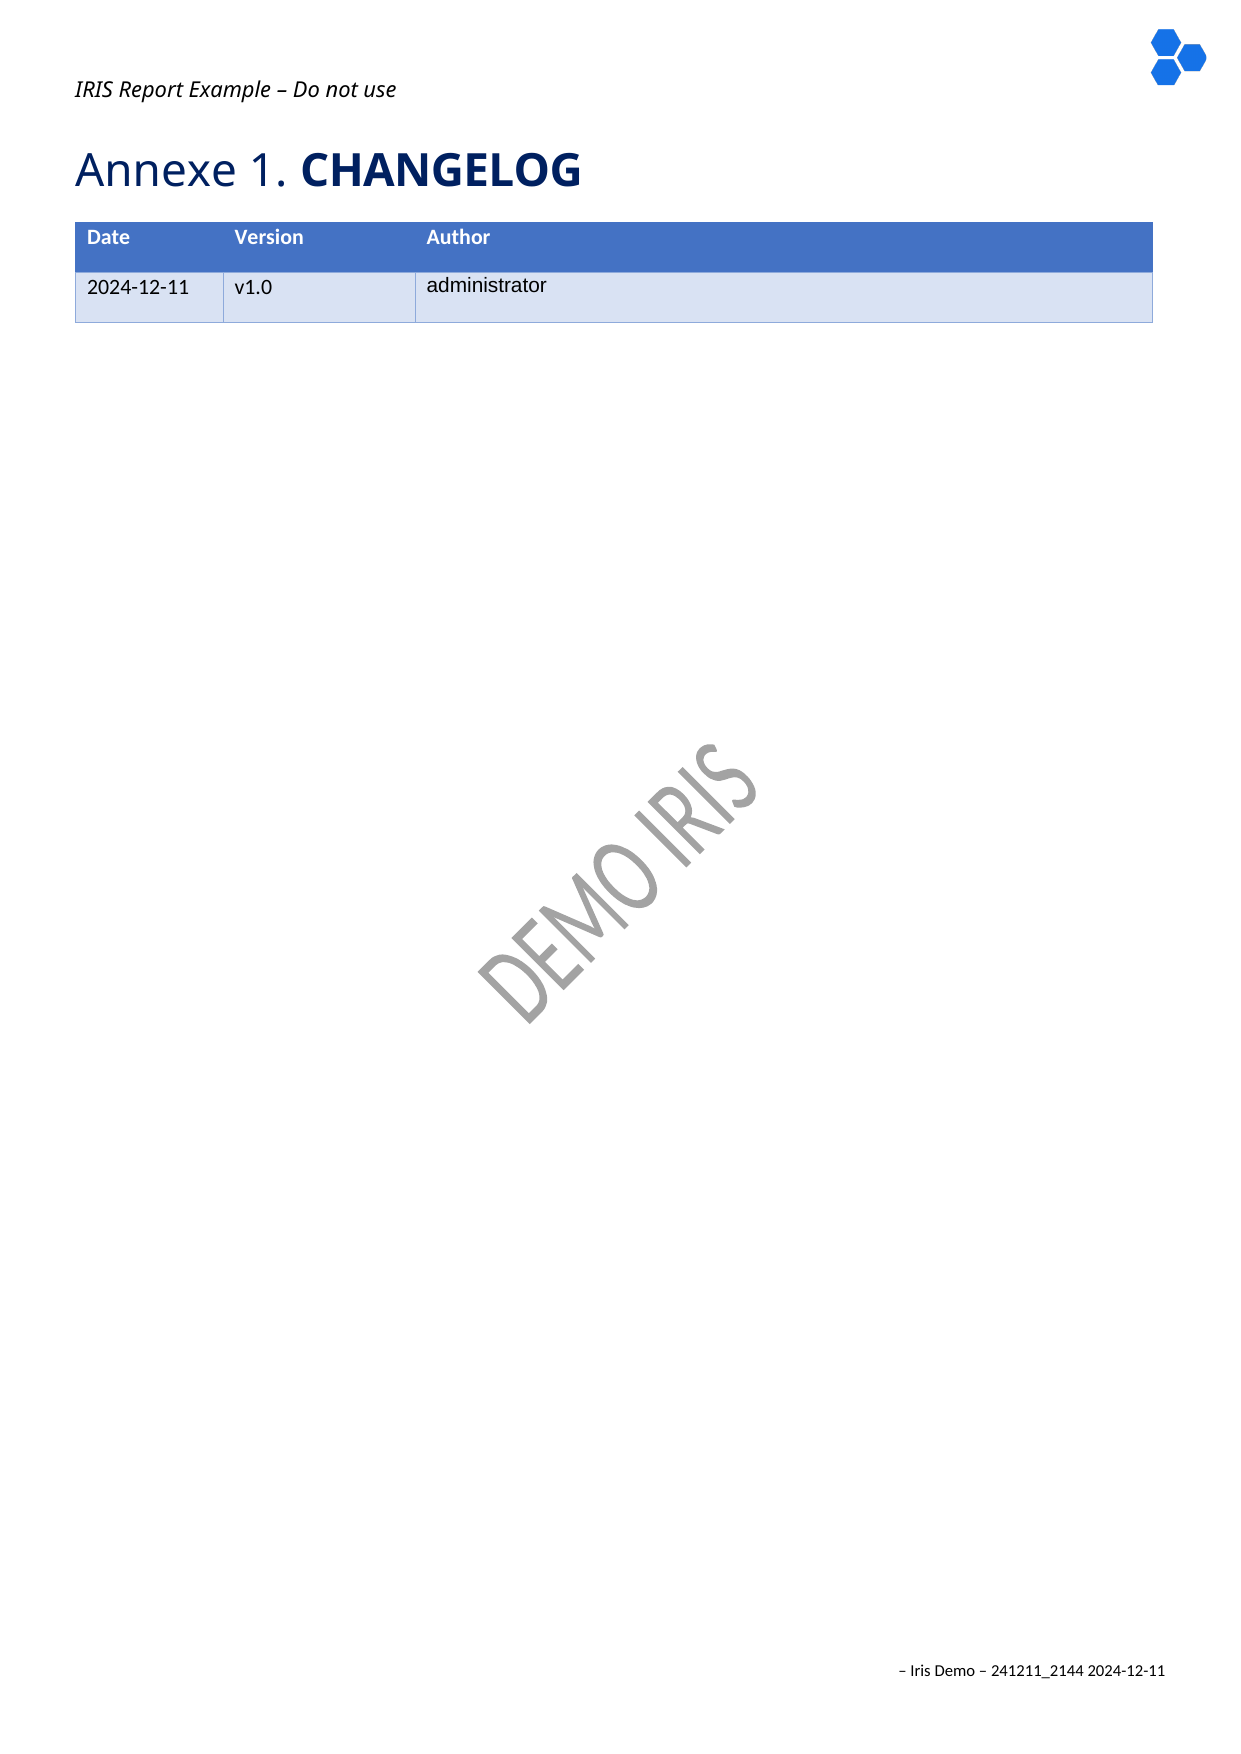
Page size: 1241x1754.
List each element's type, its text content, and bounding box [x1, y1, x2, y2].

table_header Version [224, 223, 415, 272]
table_header Author [416, 223, 1152, 272]
table_cell 2024-12-11 [76, 273, 223, 322]
table_cell administrator [416, 273, 1152, 322]
picture [1150, 28, 1207, 86]
table_header Date [76, 223, 223, 272]
list Changelog [67, 130, 1173, 209]
table_cell v1.0 [224, 273, 415, 322]
